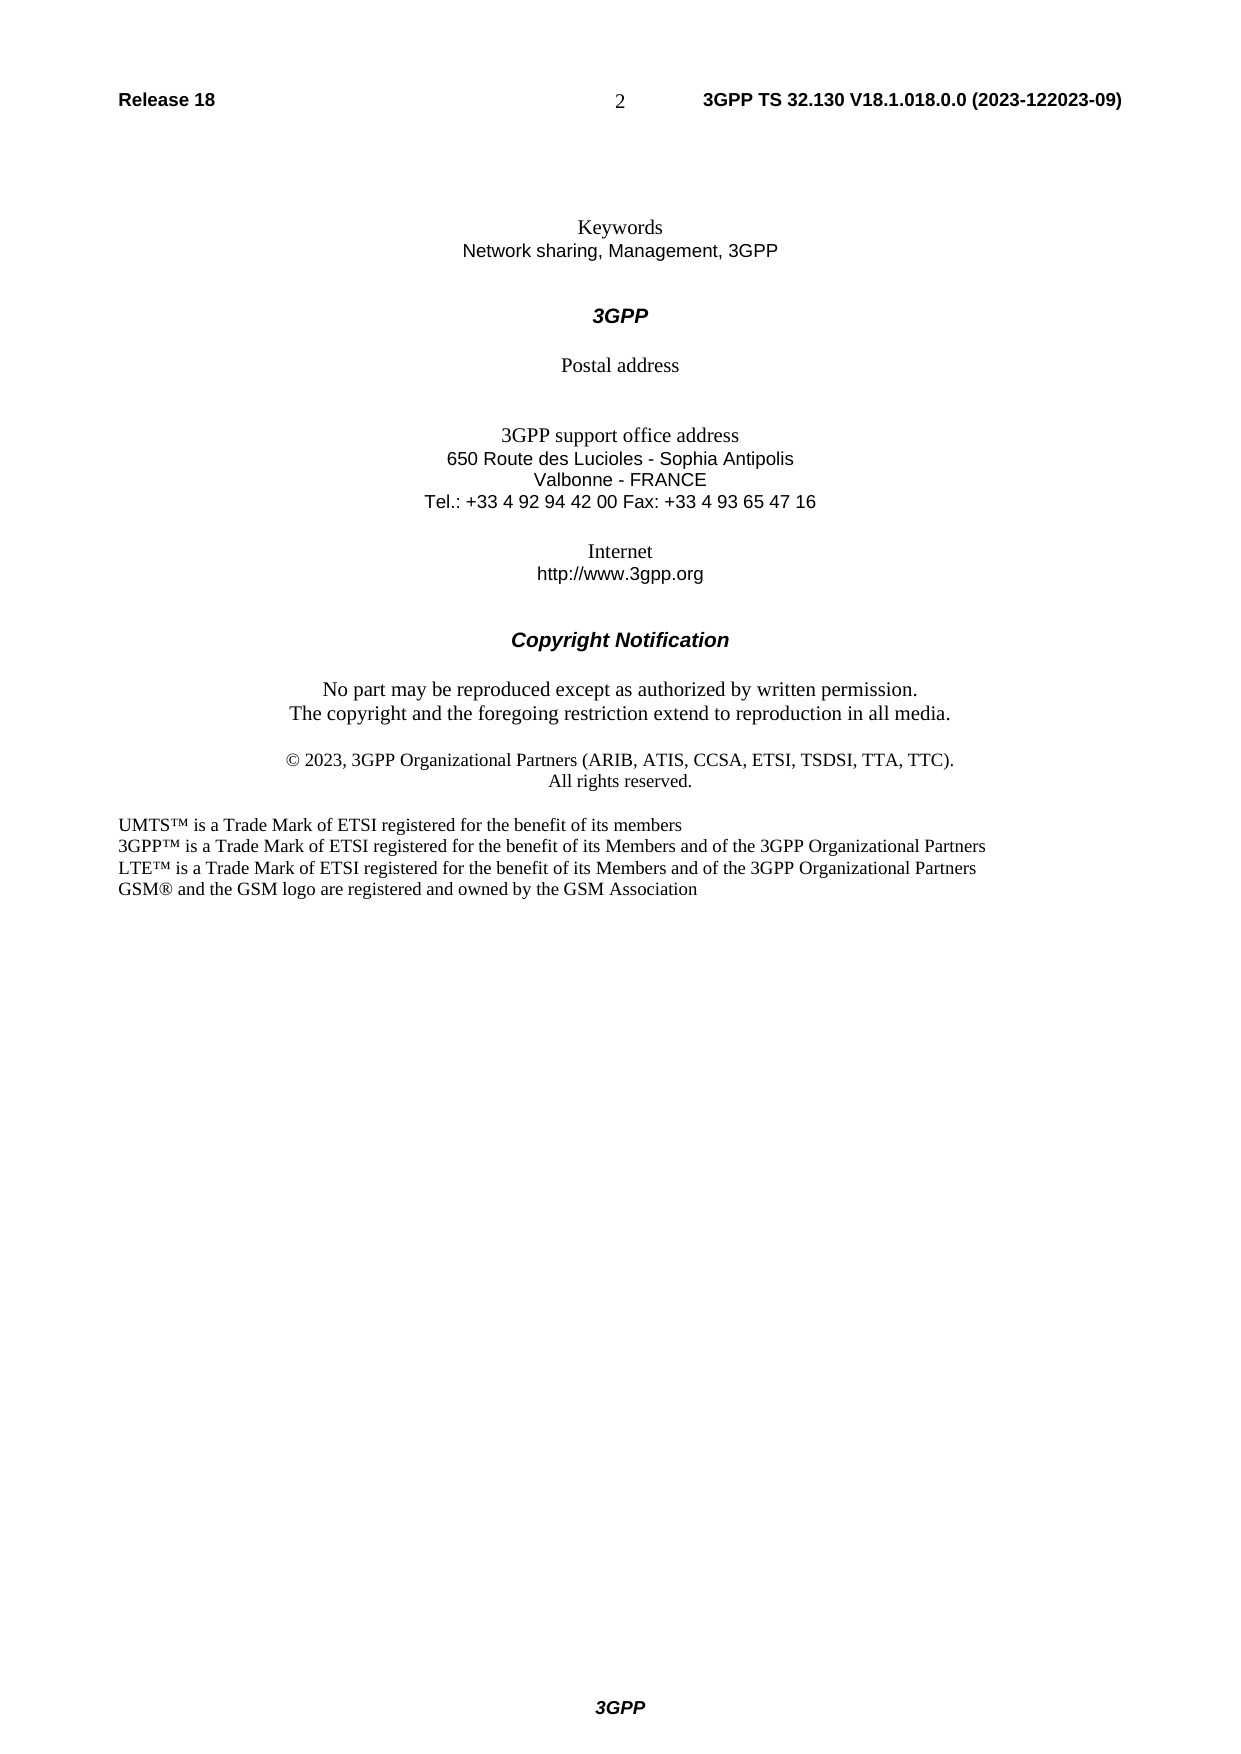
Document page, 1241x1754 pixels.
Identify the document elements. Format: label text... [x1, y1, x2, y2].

text GSM® and the GSM logo are registered and owned by the GSM Association [118, 878, 1122, 900]
text No part may be reproduced except as authorized by written permission. The copyright and the foregoing restriction extend to reproduction in all media. [118, 677, 1122, 725]
text 650 Route des Lucioles - Sophia Antipolis [413, 447, 827, 469]
text UMTS™ is a Trade Mark of ETSI registered for the benefit of its members [118, 813, 1122, 835]
text Network sharing, Management, 3GPP [413, 239, 827, 261]
text All rights reserved. [118, 770, 1122, 792]
text 3GPP™ is a Trade Mark of ETSI registered for the benefit of its Members and of the 3GPP Organizational Partners LTE™ is a Trade Mark of ETSI registered for the benefit of its Members and of the 3GPP Organizational Partners [118, 835, 1122, 878]
text Tel.: +33 4 92 94 42 00 Fax: +33 4 93 65 47 16 [413, 491, 827, 512]
text 3GPP [413, 304, 827, 328]
text Valbonne - FRANCE [413, 469, 827, 491]
text Keywords [413, 215, 827, 239]
text Internet [413, 539, 827, 563]
text Copyright Notification [118, 628, 1122, 652]
text Postal address [413, 353, 827, 377]
text http://www.3gpp.org [413, 563, 827, 585]
text © 2023, 3GPP Organizational Partners (ARIB, ATIS, CCSA, ETSI, TSDSI, TTA, TTC). [118, 749, 1122, 770]
text 3GPP support office address [413, 423, 827, 447]
